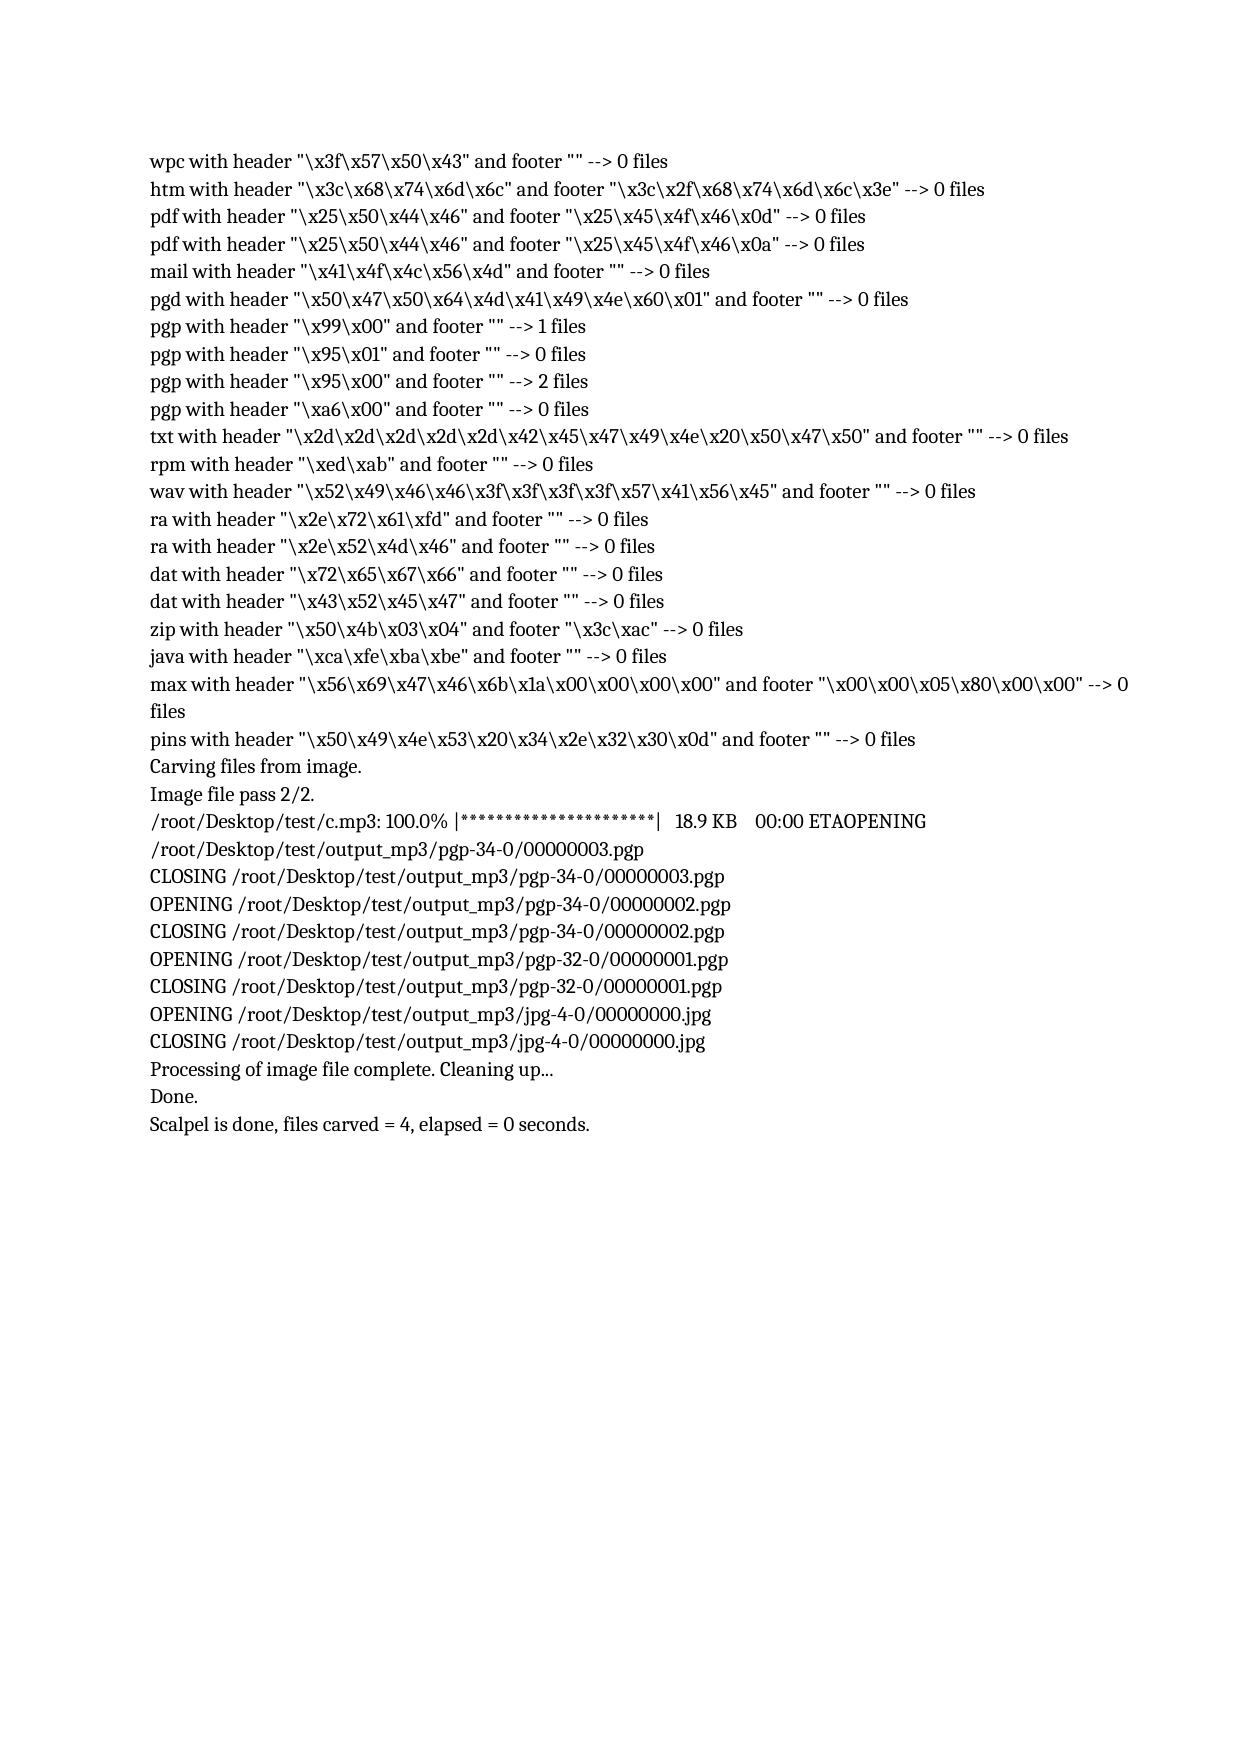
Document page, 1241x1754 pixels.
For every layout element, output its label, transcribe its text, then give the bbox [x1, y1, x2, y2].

text pgp with header "\x95\x01" and footer "" --> 0 files [150, 342, 1165, 366]
text pdf with header "\x25\x50\x44\x46" and footer "\x25\x45\x4f\x46\x0a" --> 0 files [150, 232, 1165, 256]
text java with header "\xca\xfe\xba\xbe" and footer "" --> 0 files [150, 645, 1165, 669]
text max with header "\x56\x69\x47\x46\x6b\x1a\x00\x00\x00\x00" and footer "\x00\x00\x05\x80\x00\x00" --> 0 files [150, 672, 1165, 724]
text CLOSING /root/Desktop/test/output_mp3/pgp-34-0/00000002.pgp [150, 920, 1165, 944]
text OPENING /root/Desktop/test/output_mp3/pgp-34-0/00000002.pgp [150, 892, 1165, 916]
text pgp with header "\x99\x00" and footer "" --> 1 files [150, 315, 1165, 339]
text ra with header "\x2e\x72\x61\xfd" and footer "" --> 0 files [150, 507, 1165, 531]
text pgp with header "\x95\x00" and footer "" --> 2 files [150, 370, 1165, 394]
text pgd with header "\x50\x47\x50\x64\x4d\x41\x49\x4e\x60\x01" and footer "" --> 0 files [150, 287, 1165, 311]
text dat with header "\x43\x52\x45\x47" and footer "" --> 0 files [150, 590, 1165, 614]
text Done. [150, 1085, 1165, 1109]
text zip with header "\x50\x4b\x03\x04" and footer "\x3c\xac" --> 0 files [150, 617, 1165, 641]
text CLOSING /root/Desktop/test/output_mp3/pgp-32-0/00000001.pgp [150, 975, 1165, 999]
text pgp with header "\xa6\x00" and footer "" --> 0 files [150, 397, 1165, 421]
text Image file pass 2/2. [150, 782, 1165, 806]
text /root/Desktop/test/c.mp3: 100.0% |**********************| 18.9 KB 00:00 ETAOPENING /root/Desktop/test/output_mp3/pgp-34-0/00000003.pgp [150, 810, 1165, 861]
text OPENING /root/Desktop/test/output_mp3/pgp-32-0/00000001.pgp [150, 947, 1165, 971]
text htm with header "\x3c\x68\x74\x6d\x6c" and footer "\x3c\x2f\x68\x74\x6d\x6c\x3e" --> 0 files [150, 177, 1165, 201]
text wav with header "\x52\x49\x46\x46\x3f\x3f\x3f\x3f\x57\x41\x56\x45" and footer "" --> 0 files [150, 480, 1165, 504]
text CLOSING /root/Desktop/test/output_mp3/jpg-4-0/00000000.jpg [150, 1030, 1165, 1054]
text dat with header "\x72\x65\x67\x66" and footer "" --> 0 files [150, 562, 1165, 586]
text wpc with header "\x3f\x57\x50\x43" and footer "" --> 0 files [150, 150, 1165, 174]
text OPENING /root/Desktop/test/output_mp3/jpg-4-0/00000000.jpg [150, 1002, 1165, 1026]
text Carving files from image. [150, 755, 1165, 779]
text pins with header "\x50\x49\x4e\x53\x20\x34\x2e\x32\x30\x0d" and footer "" --> 0 files [150, 727, 1165, 751]
text mail with header "\x41\x4f\x4c\x56\x4d" and footer "" --> 0 files [150, 260, 1165, 284]
text rpm with header "\xed\xab" and footer "" --> 0 files [150, 452, 1165, 476]
text Processing of image file complete. Cleaning up... [150, 1057, 1165, 1081]
text Scalpel is done, files carved = 4, elapsed = 0 seconds. [150, 1112, 1165, 1136]
text ra with header "\x2e\x52\x4d\x46" and footer "" --> 0 files [150, 535, 1165, 559]
text CLOSING /root/Desktop/test/output_mp3/pgp-34-0/00000003.pgp [150, 865, 1165, 889]
text pdf with header "\x25\x50\x44\x46" and footer "\x25\x45\x4f\x46\x0d" --> 0 files [150, 205, 1165, 229]
text txt with header "\x2d\x2d\x2d\x2d\x2d\x42\x45\x47\x49\x4e\x20\x50\x47\x50" and footer "" --> 0 files [150, 425, 1165, 449]
